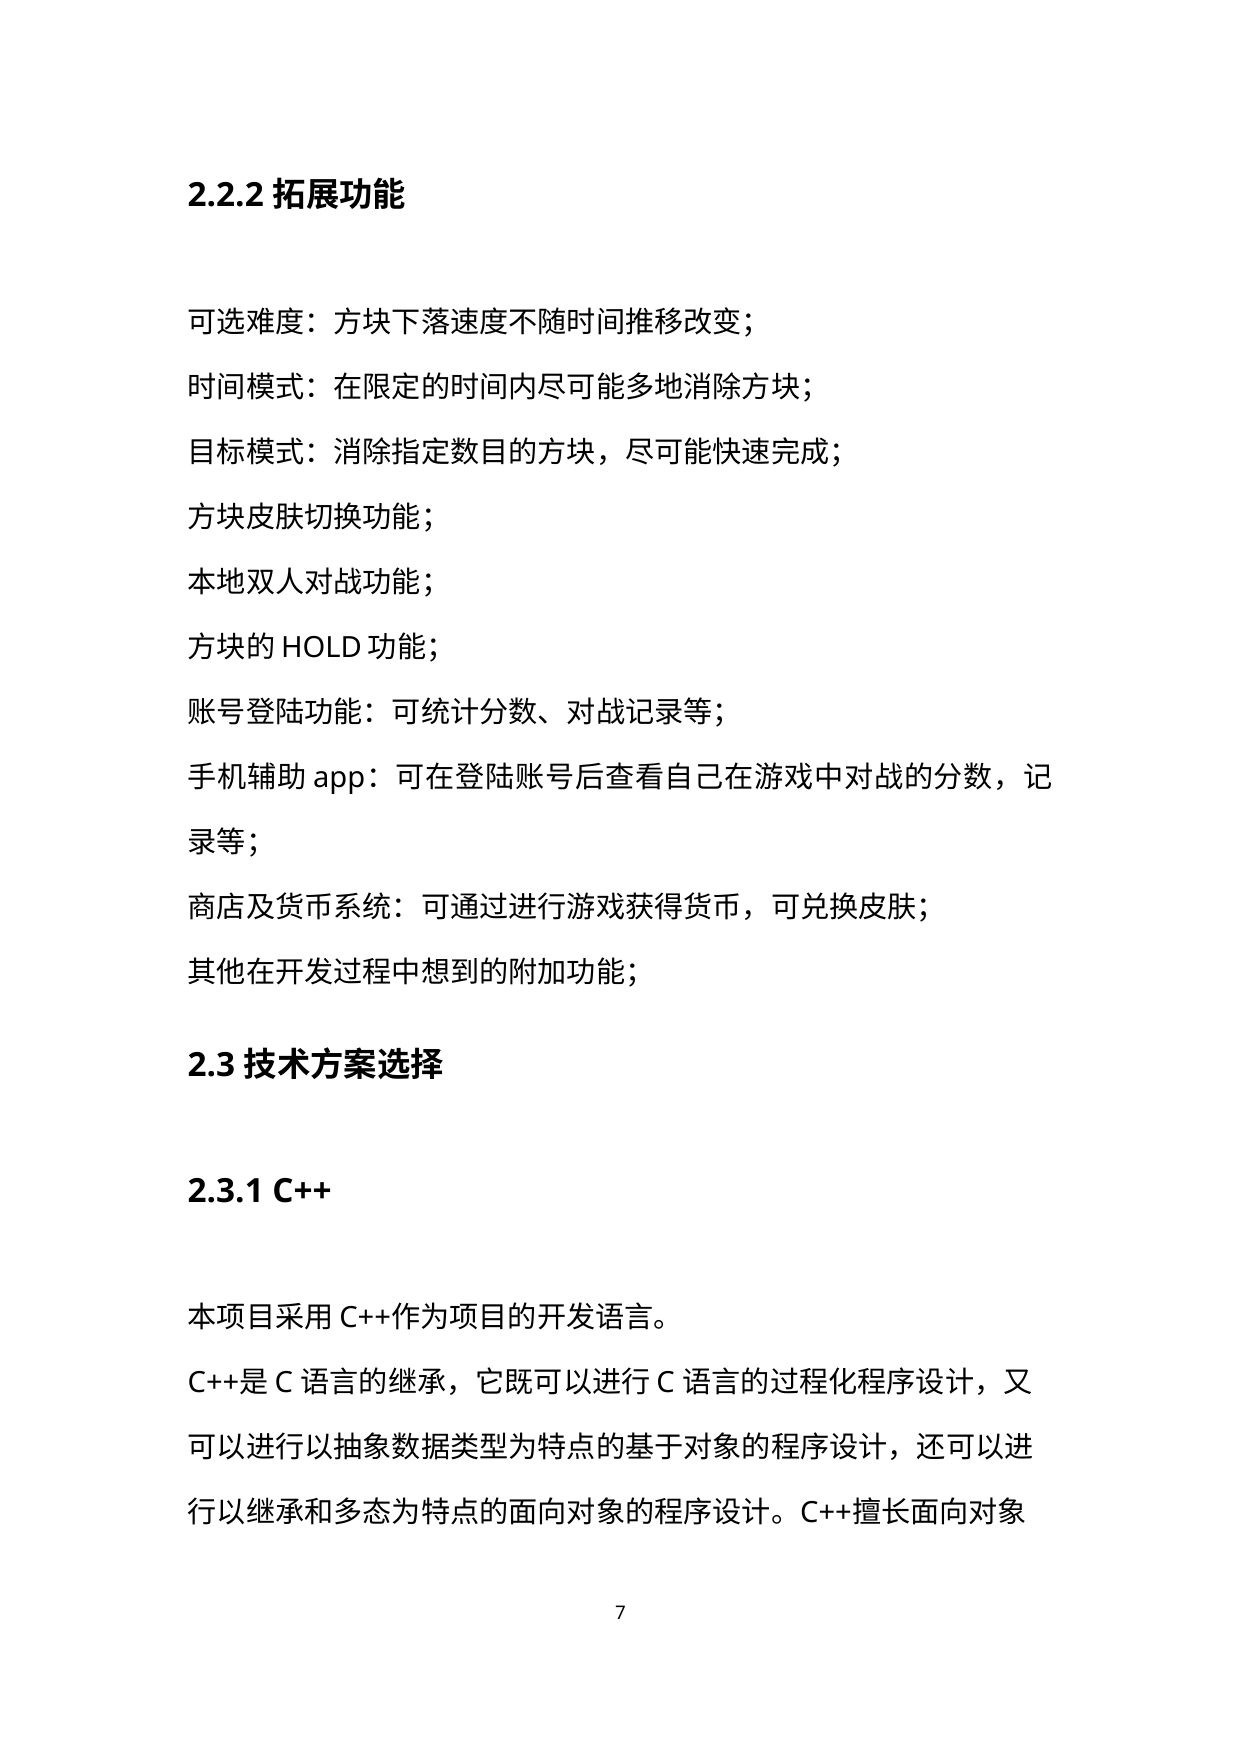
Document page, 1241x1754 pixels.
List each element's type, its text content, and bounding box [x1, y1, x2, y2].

text 方块皮肤切换功能； [187, 482, 1053, 547]
text 目标模式：消除指定数目的方块，尽可能快速完成； [187, 417, 1053, 482]
text 商店及货币系统：可通过进行游戏获得货币，可兑换皮肤； [187, 872, 1053, 937]
text 本地双人对战功能； [187, 547, 1053, 612]
subtitle 2.2.2 拓展功能 [187, 160, 1053, 225]
text 本项目采用C++作为项目的开发语言。 [187, 1282, 1053, 1347]
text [187, 1347, 1053, 1542]
text 方块的HOLD功能； [187, 612, 1053, 677]
subtitle 2.3.1 C++ [187, 1157, 1053, 1222]
text 账号登陆功能：可统计分数、对战记录等； [187, 677, 1053, 742]
text 可选难度：方块下落速度不随时间推移改变； [187, 287, 1053, 352]
subtitle 2.3 技术方案选择 [187, 1029, 1053, 1094]
text 时间模式：在限定的时间内尽可能多地消除方块； [187, 352, 1053, 417]
text 其他在开发过程中想到的附加功能； [187, 937, 1053, 1002]
text 手机辅助app：可在登陆账号后查看自己在游戏中对战的分数，记录等； [187, 742, 1053, 872]
